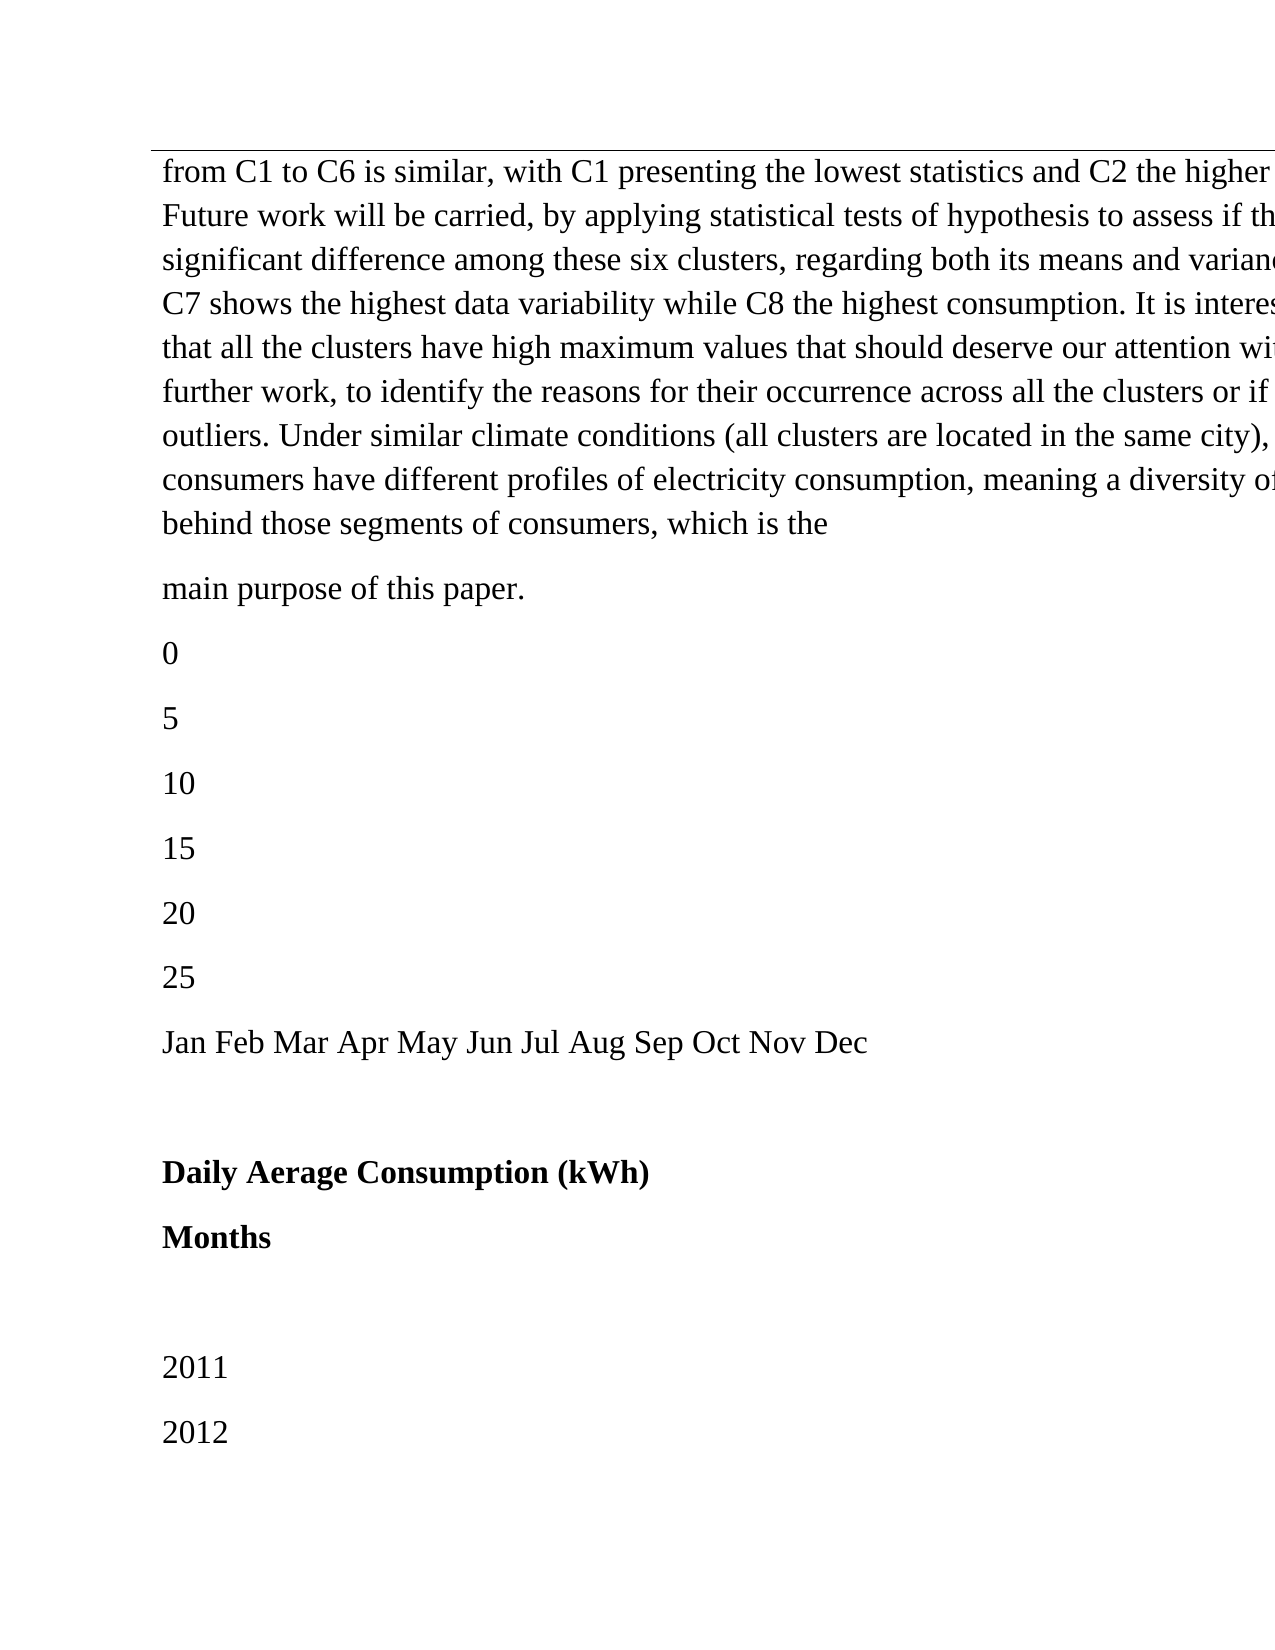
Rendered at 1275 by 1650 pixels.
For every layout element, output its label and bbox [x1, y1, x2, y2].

table_cell [151, 151, 1275, 1475]
